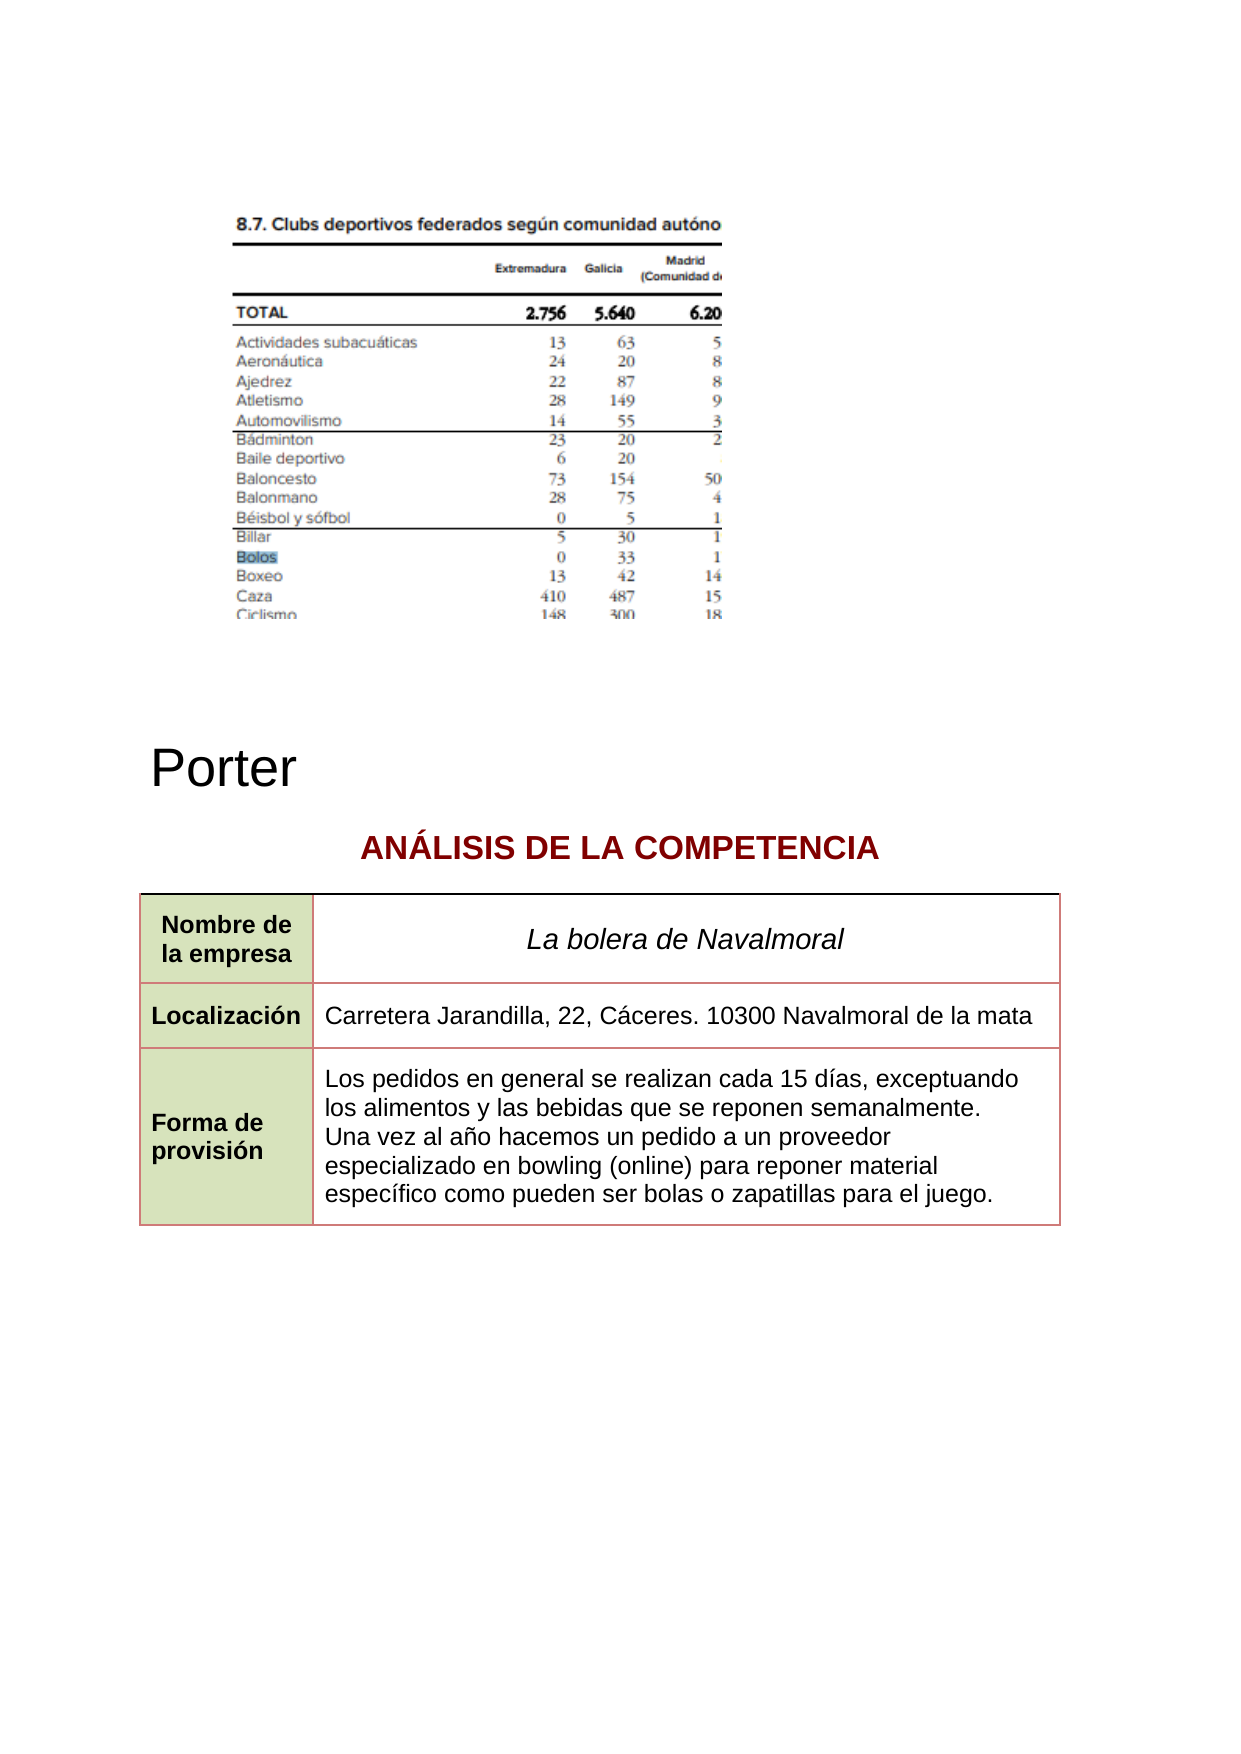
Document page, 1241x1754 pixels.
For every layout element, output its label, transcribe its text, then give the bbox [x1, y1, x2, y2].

table_header La bolera de Navalmoral [314, 895, 1059, 982]
title Porter [150, 736, 1090, 798]
table_cell Los pedidos en general se realizan cada 15 días, exceptuando los alimentos y las bebidas que se reponen semanalmente. Una vez al año hacemos un pedido a un proveedor especializado en bowling (online) para reponer material específico como pueden ser bolas o zapatillas para el juego. [314, 1049, 1059, 1224]
table_cell Forma de provisión [141, 1049, 312, 1224]
table_header Nombre de la empresa [141, 895, 312, 982]
picture [150, 150, 722, 619]
text ANÁLISIS DE LA COMPETENCIA [150, 828, 1090, 867]
table_cell Carretera Jarandilla, 22, Cáceres. 10300 Navalmoral de la mata [314, 984, 1059, 1047]
table_cell Localización [141, 984, 312, 1047]
